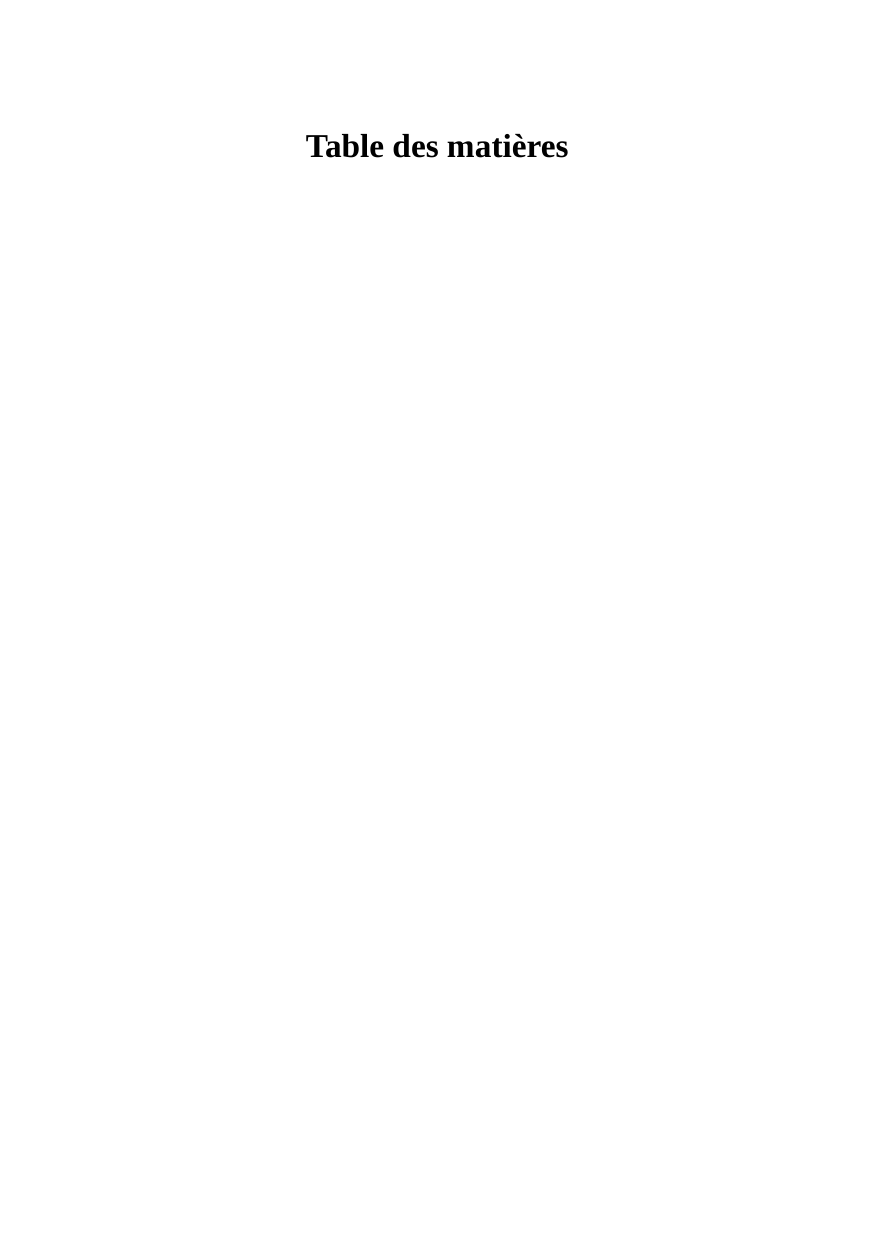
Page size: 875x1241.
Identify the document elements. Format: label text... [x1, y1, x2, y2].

title Table des matières [75, 126, 799, 164]
